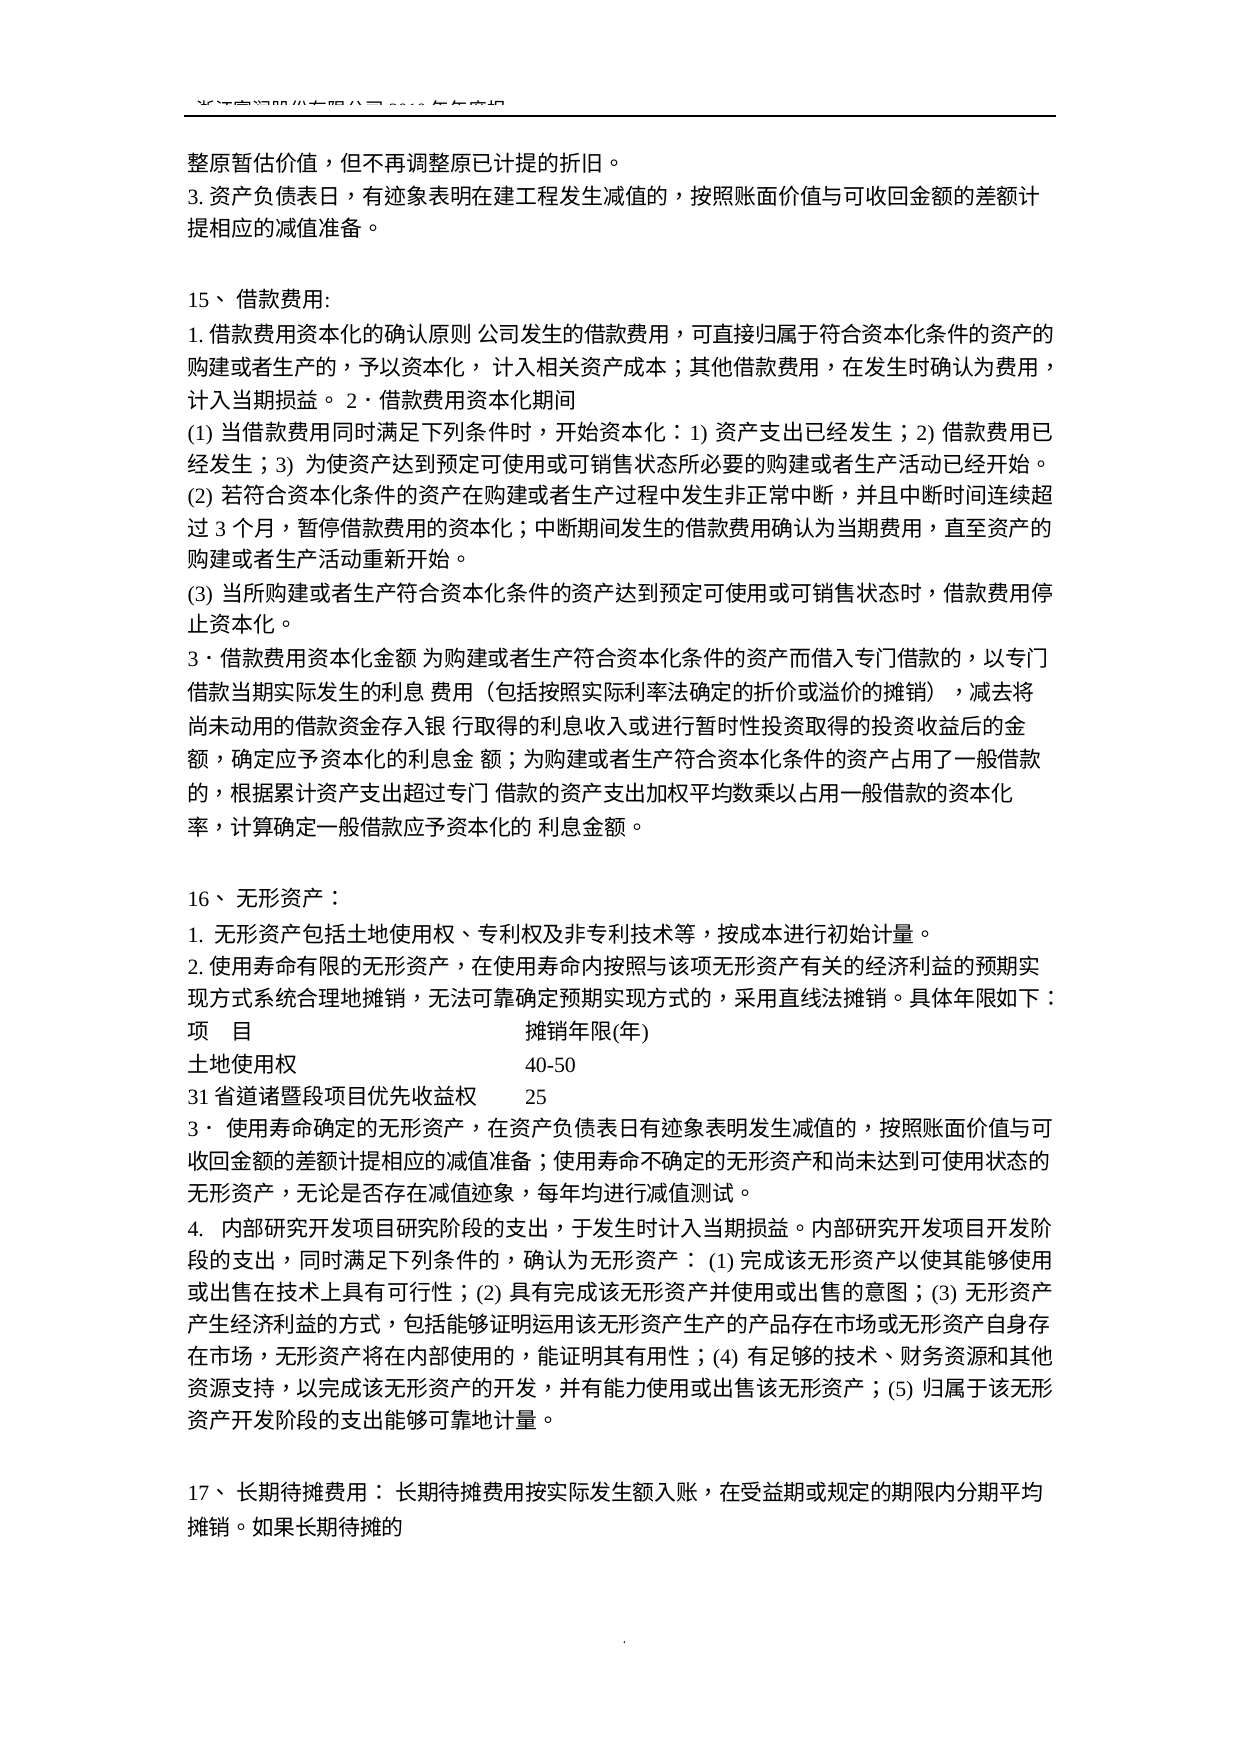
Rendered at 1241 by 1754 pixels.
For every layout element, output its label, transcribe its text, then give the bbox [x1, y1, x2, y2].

text 段的支出，同时满足下列条件的，确认为无形资产： (1) 完成该无形资产以使其能够使用 或出售在技术上具有可行性；(2) 具有完成该无形资产并使用或出售的意图；(3) 无形资产 产生经济利益的方式，包括能够证明运用该无形资产生产的产品存在市场或无形资产自身存 在市场，无形资产将在内部使用的，能证明其有用性；(4) 有足够的技术、财务资源和其他 资源支持，以完成该无形资产的开发，并有能力使用或出售该无形资产；(5) 归属于该无形 资产开发阶段的支出能够可靠地计量。 [187, 1245, 1054, 1435]
text 4. 内部研究开发项目研究阶段的支出，于发生时计入当期损益。内部研究开发项目开发阶 [187, 1213, 1066, 1243]
text (1) 当借款费用同时满足下列条件时，开始资本化：1) 资产支出已经发生；2) 借款费用已 经发生；3) 为使资产达到预定可使用或可销售状态所必要的购建或者生产活动已经开始。 (2) 若符合资本化条件的资产在购建或者生产过程中发生非正常中断，并且中断时间连续超 [187, 417, 1053, 510]
text 1. 借款费用资本化的确认原则 公司发生的借款费用，可直接归属于符合资本化条件的资产的购建或者生产的，予以资本化， 计入相关资产成本；其他借款费用，在发生时确认为费用，计入当期损益。 2．借款费用资本化期间 [187, 319, 1065, 414]
text 3． 使用寿命确定的无形资产，在资产负债表日有迹象表明发生减值的，按照账面价值与可 收回金额的差额计提相应的减值准备；使用寿命不确定的无形资产和尚未达到可使用状态的 无形资产，无论是否存在减值迹象，每年均进行减值测试。 [187, 1113, 1054, 1208]
text 15、 借款费用: [187, 284, 1055, 314]
text 土地使用权 40-50 [187, 1049, 1076, 1079]
text 3. 资产负债表日，有迹象表明在建工程发生减值的，按照账面价值与可收回金额的差额计 提相应的减值准备。 [187, 181, 1055, 243]
text 31 省道诸暨段项目优先收益权 25 [187, 1081, 1076, 1111]
text (3) 当所购建或者生产符合资本化条件的资产达到预定可使用或可销售状态时，借款费用停 止资本化。 [187, 578, 1055, 639]
text 17、 长期待摊费用： 长期待摊费用按实际发生额入账，在受益期或规定的期限内分期平均摊销。如果长期待摊的 [187, 1477, 1055, 1541]
text 16、 无形资产： [187, 883, 1055, 913]
text 过 3 个月，暂停借款费用的资本化；中断期间发生的借款费用确认为当期费用，直至资产的 购建或者生产活动重新开始。 [187, 512, 1055, 574]
text 1. 无形资产包括土地使用权、专利权及非专利技术等，按成本进行初始计量。 [187, 919, 1055, 948]
text 3．借款费用资本化金额 为购建或者生产符合资本化条件的资产而借入专门借款的，以专门借款当期实际发生的利息 费用（包括按照实际利率法确定的折价或溢价的摊销），减去将尚未动用的借款资金存入银 行取得的利息收入或进行暂时性投资取得的投资收益后的金额，确定应予资本化的利息金 额；为购建或者生产符合资本化条件的资产占用了一般借款的，根据累计资产支出超过专门 借款的资产支出加权平均数乘以占用一般借款的资本化率，计算确定一般借款应予资本化的 利息金额。 [187, 643, 1055, 841]
text 2. 使用寿命有限的无形资产，在使用寿命内按照与该项无形资产有关的经济利益的预期实 现方式系统合理地摊销，无法可靠确定预期实现方式的，采用直线法摊销。具体年限如下： 项 目 摊销年限(年) [187, 951, 1063, 1046]
text 整原暂估价值，但不再调整原已计提的折旧。 [187, 148, 1055, 177]
